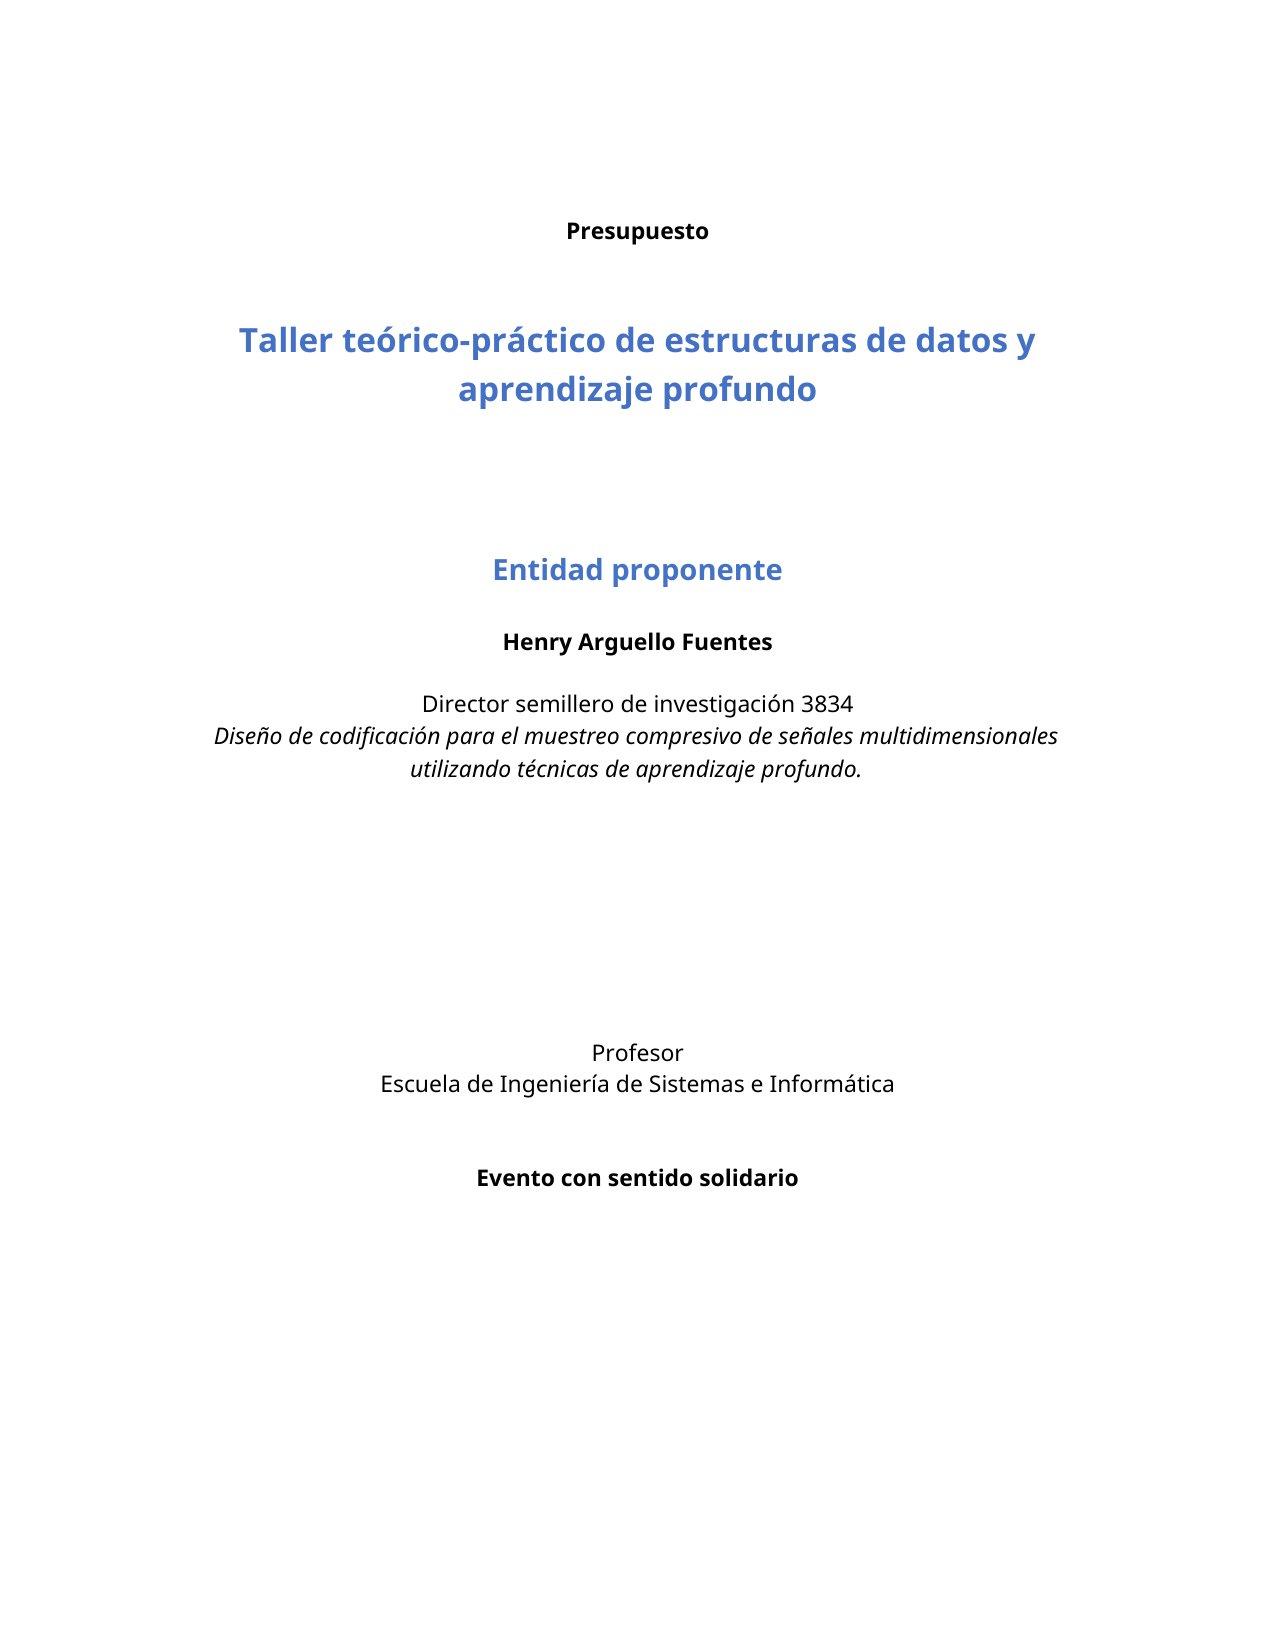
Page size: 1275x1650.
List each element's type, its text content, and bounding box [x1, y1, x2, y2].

text Presupuesto [177, 215, 1098, 246]
text Diseño de codificación para el muestreo compresivo de señales multidimensionales utilizando técnicas de aprendizaje profundo. [177, 719, 1098, 784]
text Evento con sentido solidario [177, 1162, 1098, 1193]
text Profesor [177, 1037, 1098, 1068]
text Taller teórico-práctico de estructuras de datos y aprendizaje profundo [177, 316, 1098, 411]
text Henry Arguello Fuentes [177, 626, 1098, 657]
text Escuela de Ingeniería de Sistemas e Informática [177, 1068, 1098, 1099]
text Director semillero de investigación 3834 [177, 688, 1098, 719]
text Entidad proponente [177, 549, 1098, 589]
